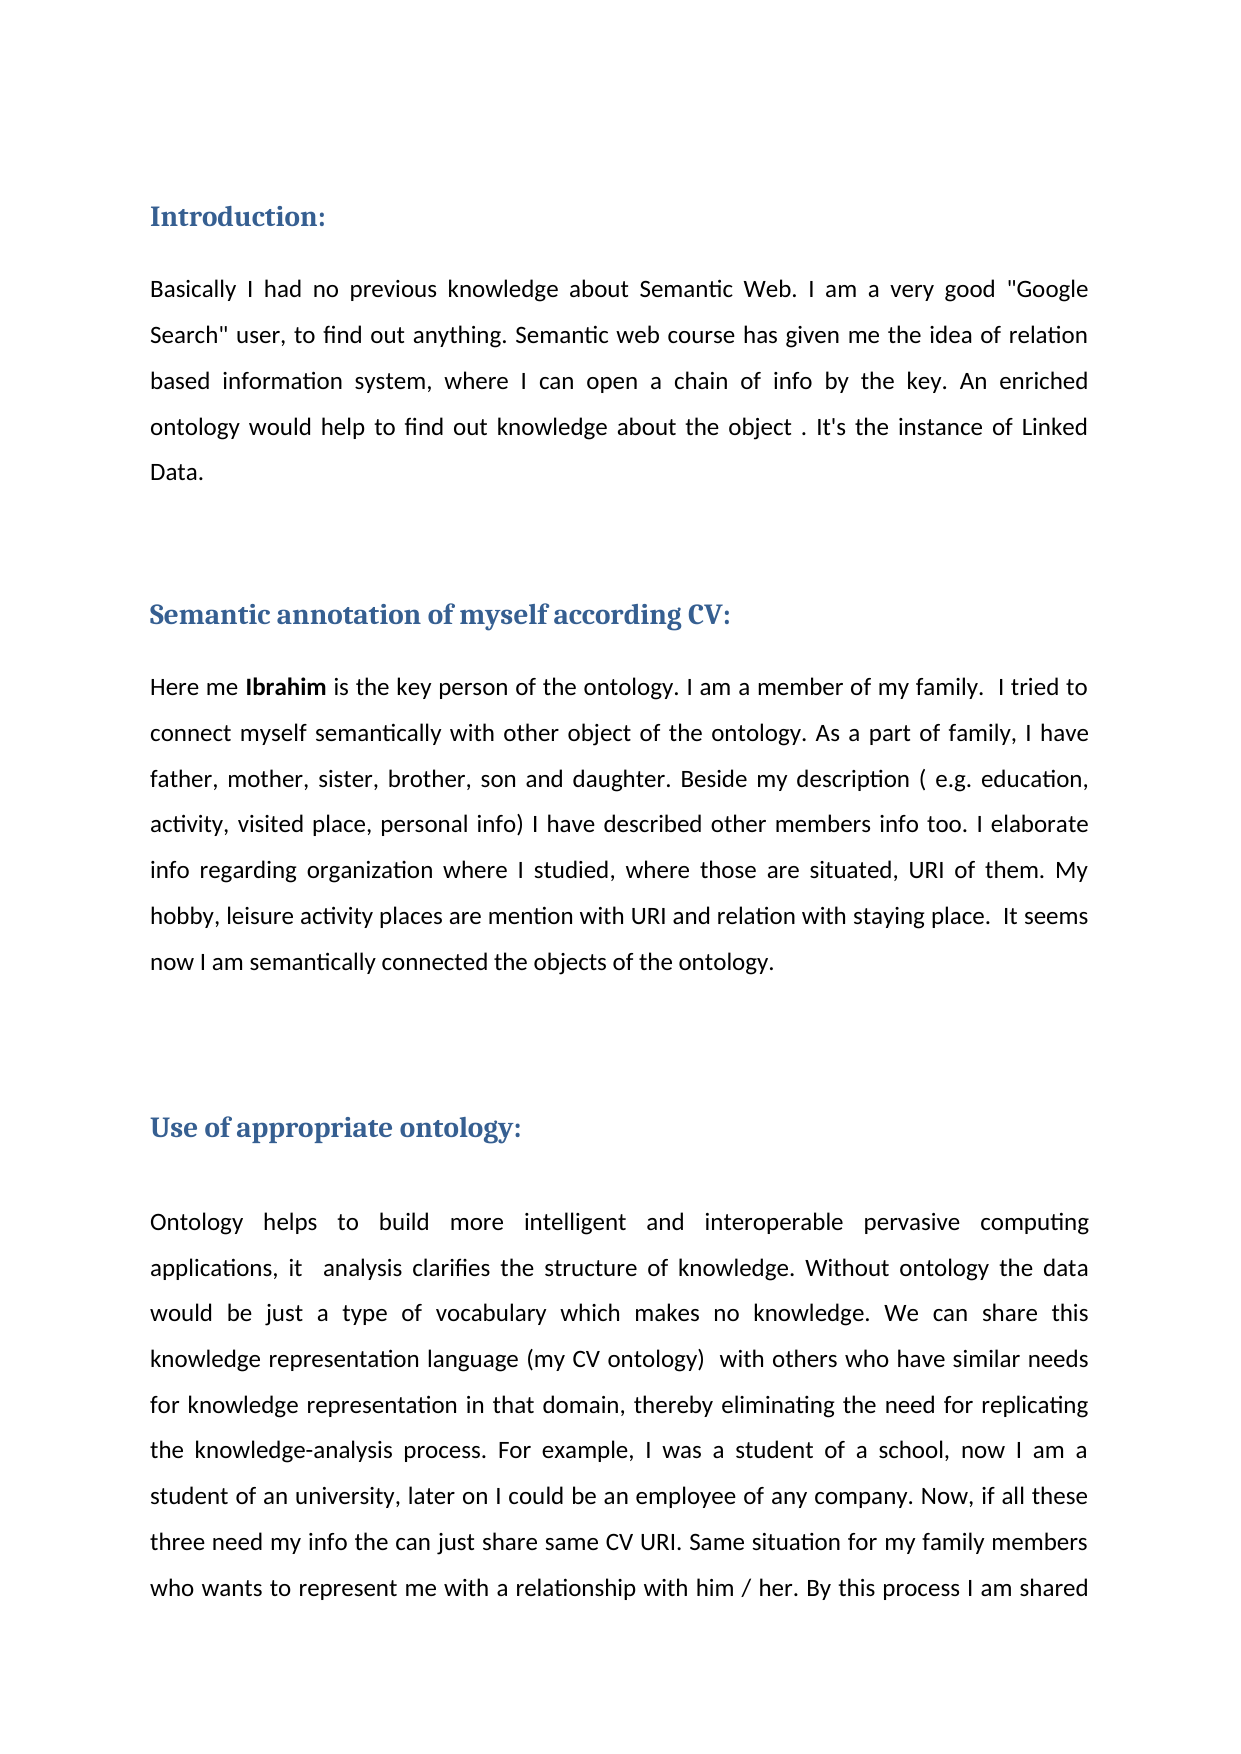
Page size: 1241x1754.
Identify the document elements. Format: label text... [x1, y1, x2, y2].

subtitle Use of appropriate ontology: [150, 1112, 1090, 1145]
list Here me Ibrahim is the key person of the ontology. I am a member of my family. I tried to connect myself semantically with other object of the ontology. As a part of family, I have father, mother, sister, brother, son and daughter. Beside my description ( e.g. education, activity, visited place, personal info) I have described other members info too. I elaborate info regarding organization where I studied, where those are situated, URI of them. My hobby, leisure activity places are mention with URI and relation with staying place. It seems now I am semantically connected the objects of the ontology. [150, 671, 1090, 976]
list Basically I had no previous knowledge about Semantic Web. I am a very good "Google Search" user, to find out anything. Semantic web course has given me the idea of relation based information system, where I can open a chain of info by the key. An enriched ontology would help to find out knowledge about the object . It's the instance of Linked Data. [150, 273, 1090, 487]
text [150, 1206, 1090, 1602]
subtitle Introduction: [150, 200, 1090, 233]
subtitle Semantic annotation of myself according CV: [150, 598, 1090, 631]
